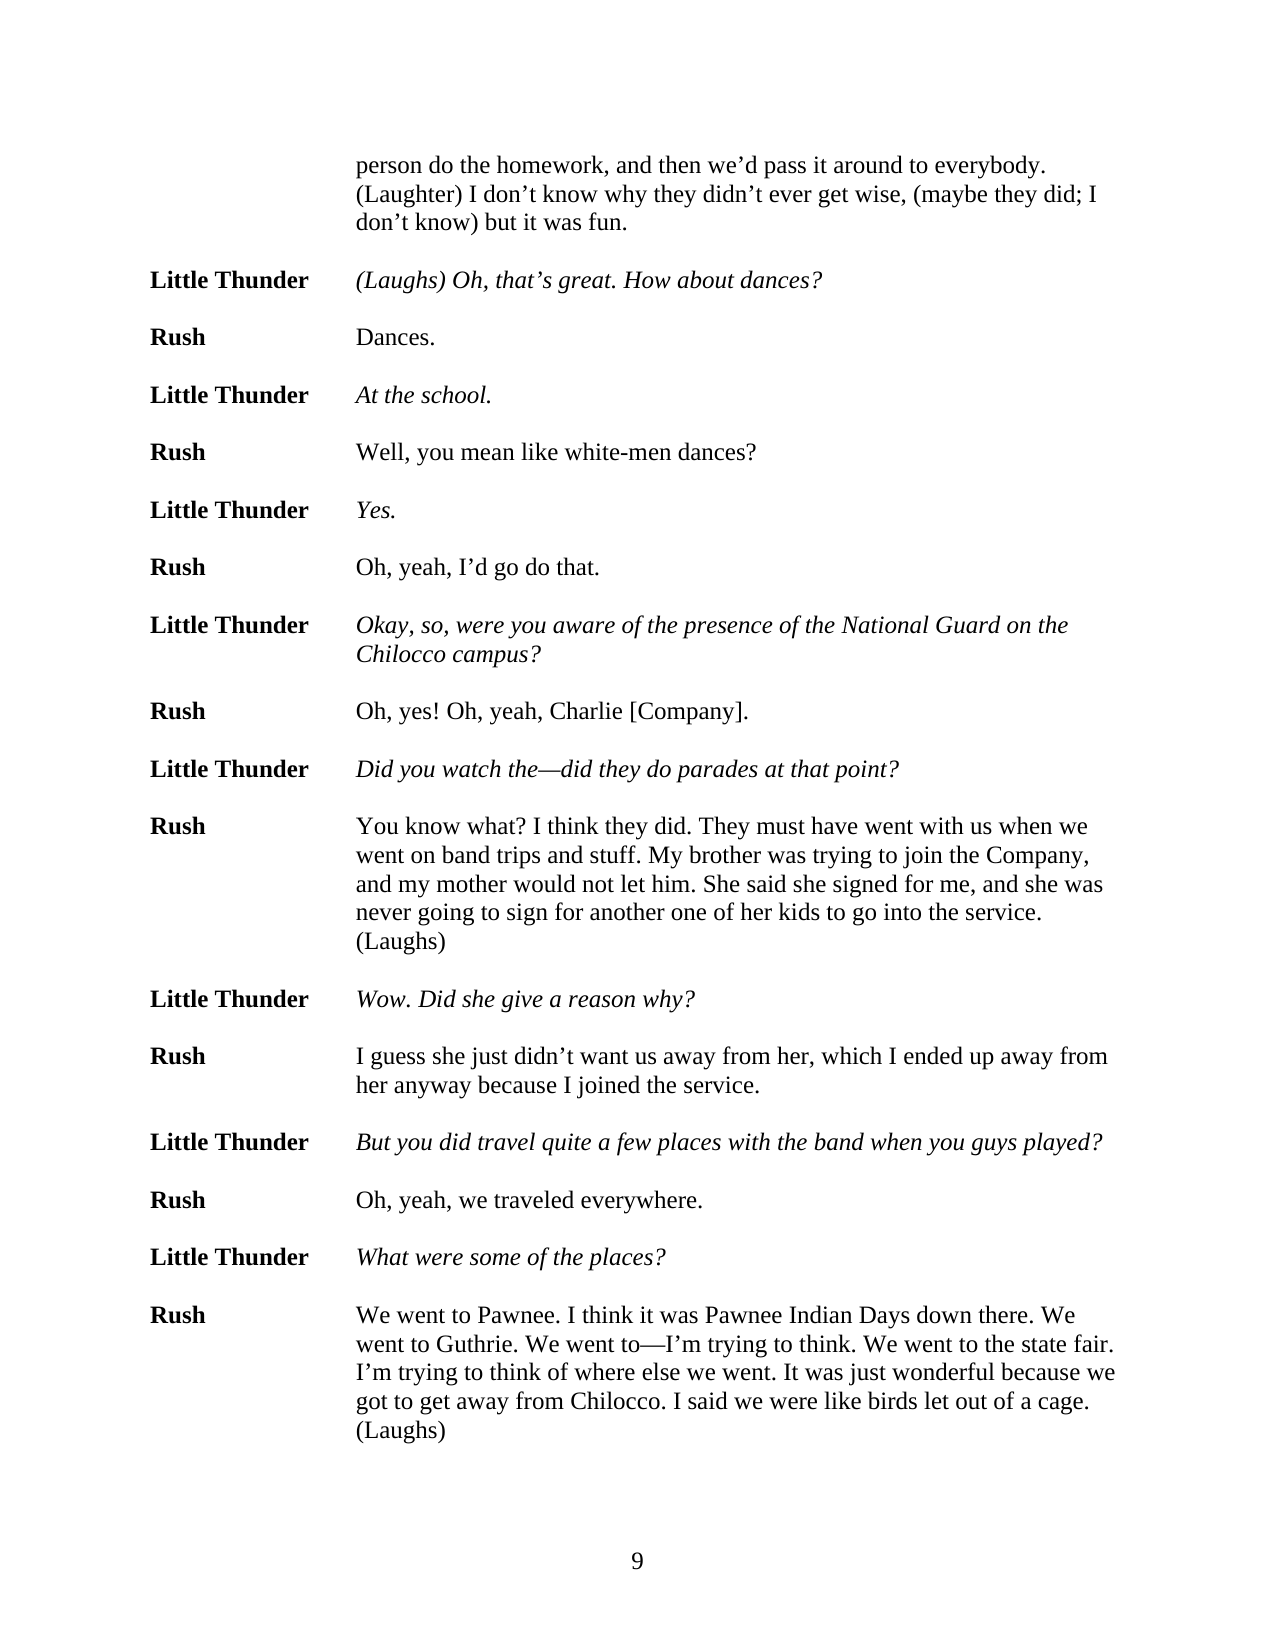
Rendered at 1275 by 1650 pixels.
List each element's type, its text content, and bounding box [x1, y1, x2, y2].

text Rush Oh, yeah, I’d go do that. [150, 552, 1125, 581]
text Rush Oh, yeah, we traveled everywhere. [150, 1185, 1125, 1214]
text Little Thunder Okay, so, were you aware of the presence of the National Guard on the Chilocco campus? [150, 610, 1125, 667]
text Rush I guess she just didn’t want us away from her, which I ended up away from her anyway because I joined the service. [150, 1041, 1125, 1099]
text Rush Dances. [150, 322, 1125, 351]
text Rush You know what? I think they did. They must have went with us when we went on band trips and stuff. My brother was trying to join the Company, and my mother would not let him. She said she signed for me, and she was never going to sign for another one of her kids to go into the service. (Laughs) [150, 811, 1125, 955]
text Little Thunder (Laughs) Oh, that’s great. How about dances? [150, 265, 1125, 294]
text Little Thunder Yes. [150, 495, 1125, 524]
text Little Thunder At the school. [150, 380, 1125, 409]
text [150, 150, 1125, 236]
text Rush Oh, yes! Oh, yeah, Charlie [Company]. [150, 696, 1125, 725]
text Little Thunder What were some of the places? [150, 1242, 1125, 1300]
text Rush Well, you mean like white-men dances? [150, 437, 1125, 466]
text Rush We went to Pawnee. I think it was Pawnee Indian Days down there. We went to Guthrie. We went to—I’m trying to think. We went to the state fair. I’m trying to think of where else we went. It was just wonderful because we got to get away from Chilocco. I said we were like birds let out of a cage. (Laughs) [150, 1300, 1125, 1444]
text Little Thunder Wow. Did she give a reason why? [150, 984, 1125, 1012]
text Little Thunder But you did travel quite a few places with the band when you guys played? [150, 1127, 1125, 1185]
text Little Thunder Did you watch the—did they do parades at that point? [150, 754, 1125, 782]
